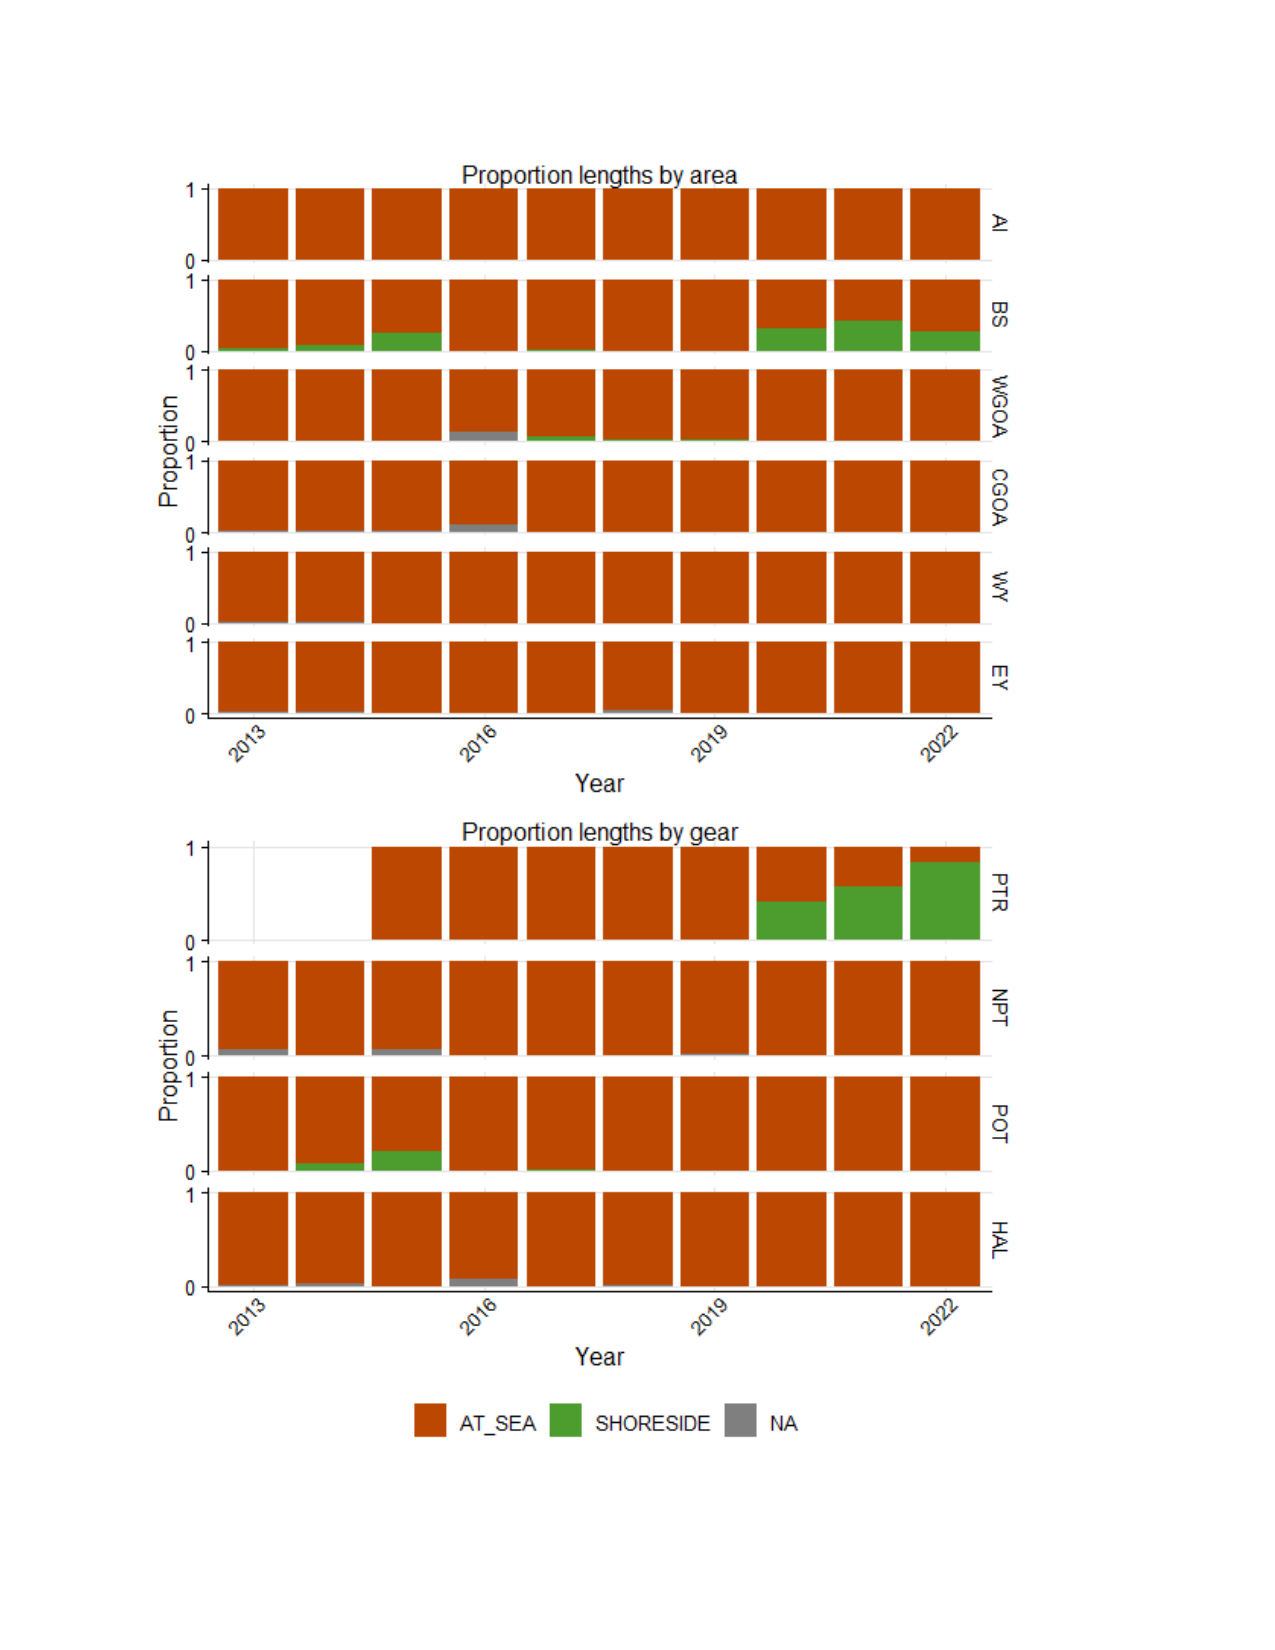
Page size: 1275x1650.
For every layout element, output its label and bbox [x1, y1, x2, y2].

picture [150, 150, 1025, 1463]
